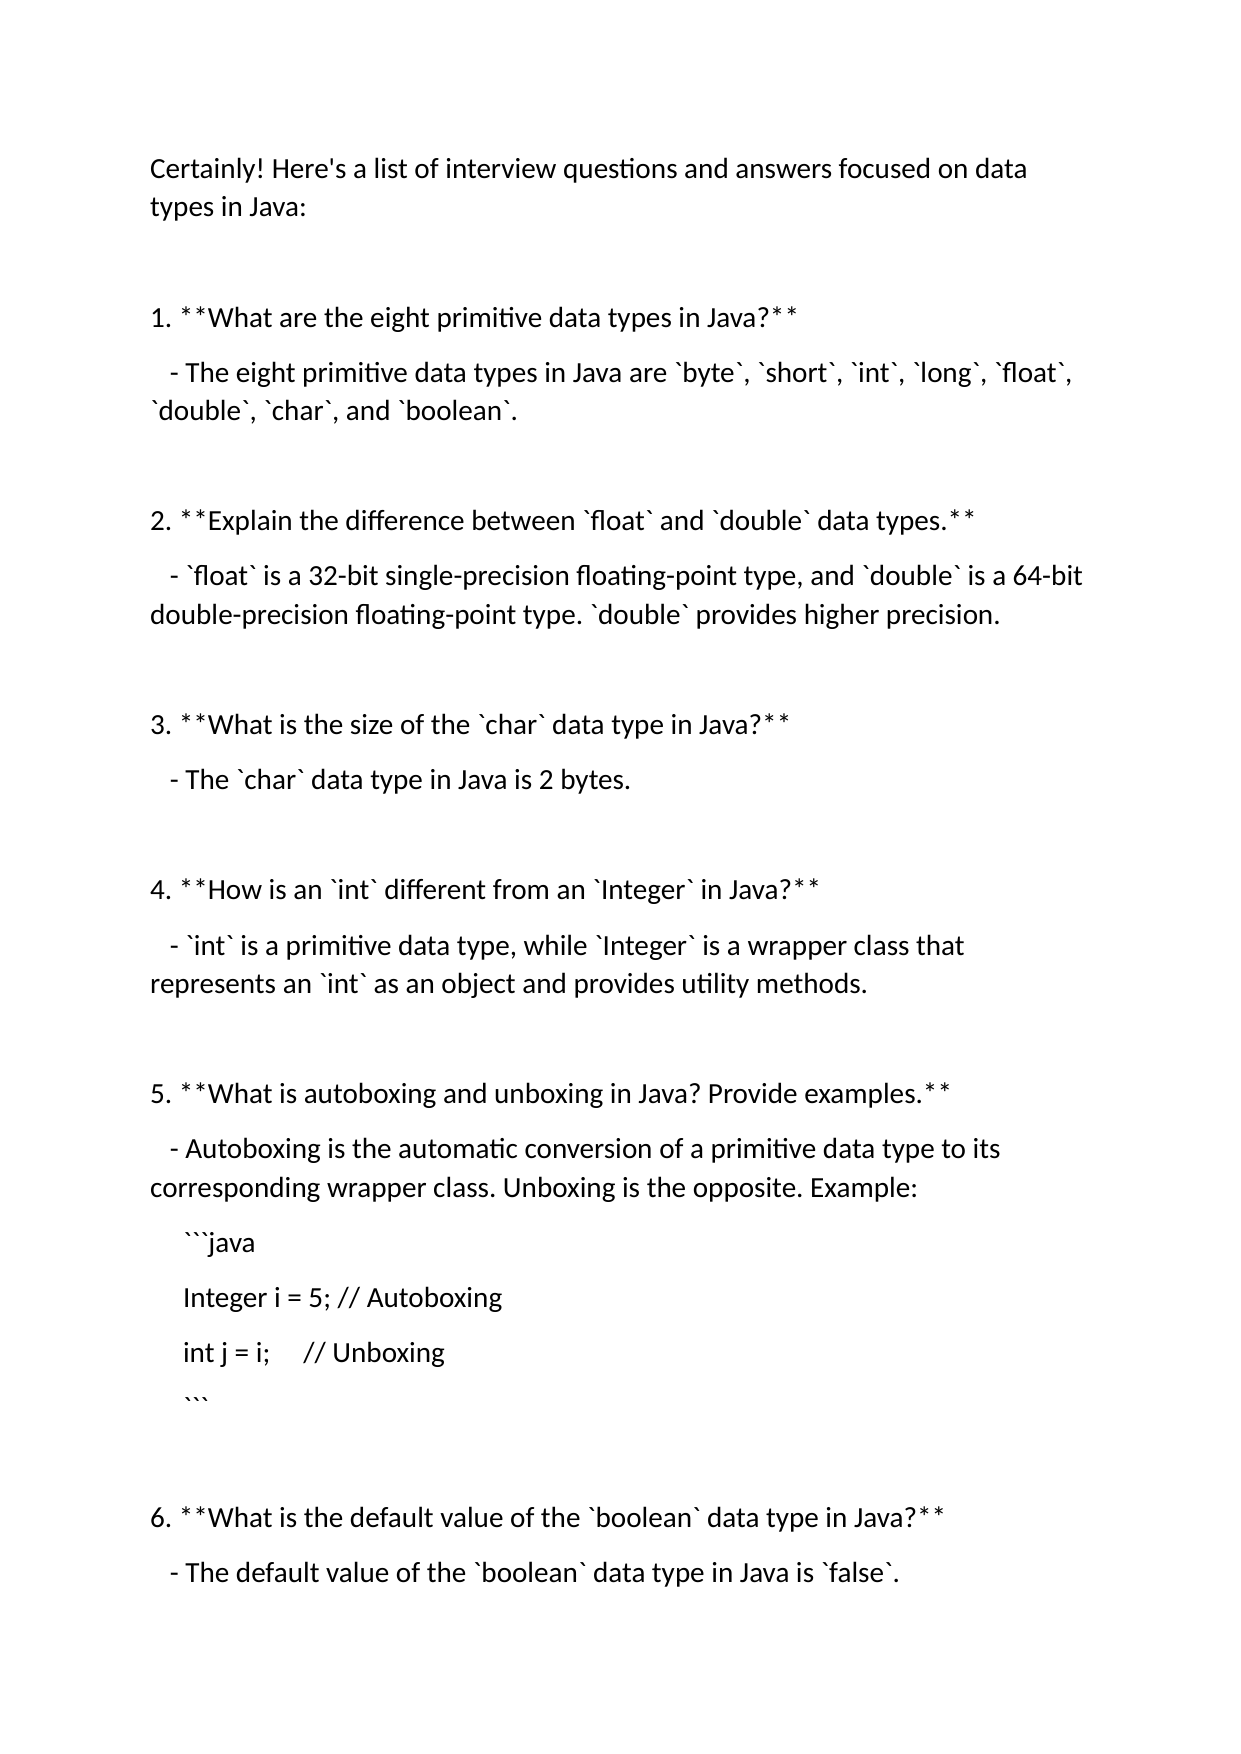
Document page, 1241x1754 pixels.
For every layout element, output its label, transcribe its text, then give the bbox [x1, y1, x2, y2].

text - The `char` data type in Java is 2 bytes. [150, 761, 1090, 797]
text - `int` is a primitive data type, while `Integer` is a wrapper class that represents an `int` as an object and provides utility methods. [150, 927, 1090, 1001]
text - The eight primitive data types in Java are `byte`, `short`, `int`, `long`, `float`, `double`, `char`, and `boolean`. [150, 354, 1090, 428]
text 6. **What is the default value of the `boolean` data type in Java?** [150, 1499, 1090, 1535]
text 3. **What is the size of the `char` data type in Java?** [150, 706, 1090, 742]
text - The default value of the `boolean` data type in Java is `false`. [150, 1554, 1090, 1590]
text ```java [150, 1224, 1090, 1259]
text Integer i = 5; // Autoboxing [150, 1279, 1090, 1314]
text int j = i; // Unboxing [150, 1334, 1090, 1370]
text 2. **Explain the difference between `float` and `double` data types.** [150, 502, 1090, 538]
text Certainly! Here's a list of interview questions and answers focused on data types in Java: [150, 150, 1090, 224]
text ``` [150, 1389, 1090, 1425]
text 5. **What is autoboxing and unboxing in Java? Provide examples.** [150, 1075, 1090, 1111]
text 1. **What are the eight primitive data types in Java?** [150, 299, 1090, 334]
text 4. **How is an `int` different from an `Integer` in Java?** [150, 871, 1090, 907]
text - Autoboxing is the automatic conversion of a primitive data type to its corresponding wrapper class. Unboxing is the opposite. Example: [150, 1130, 1090, 1204]
text - `float` is a 32-bit single-precision floating-point type, and `double` is a 64-bit double-precision floating-point type. `double` provides higher precision. [150, 557, 1090, 632]
